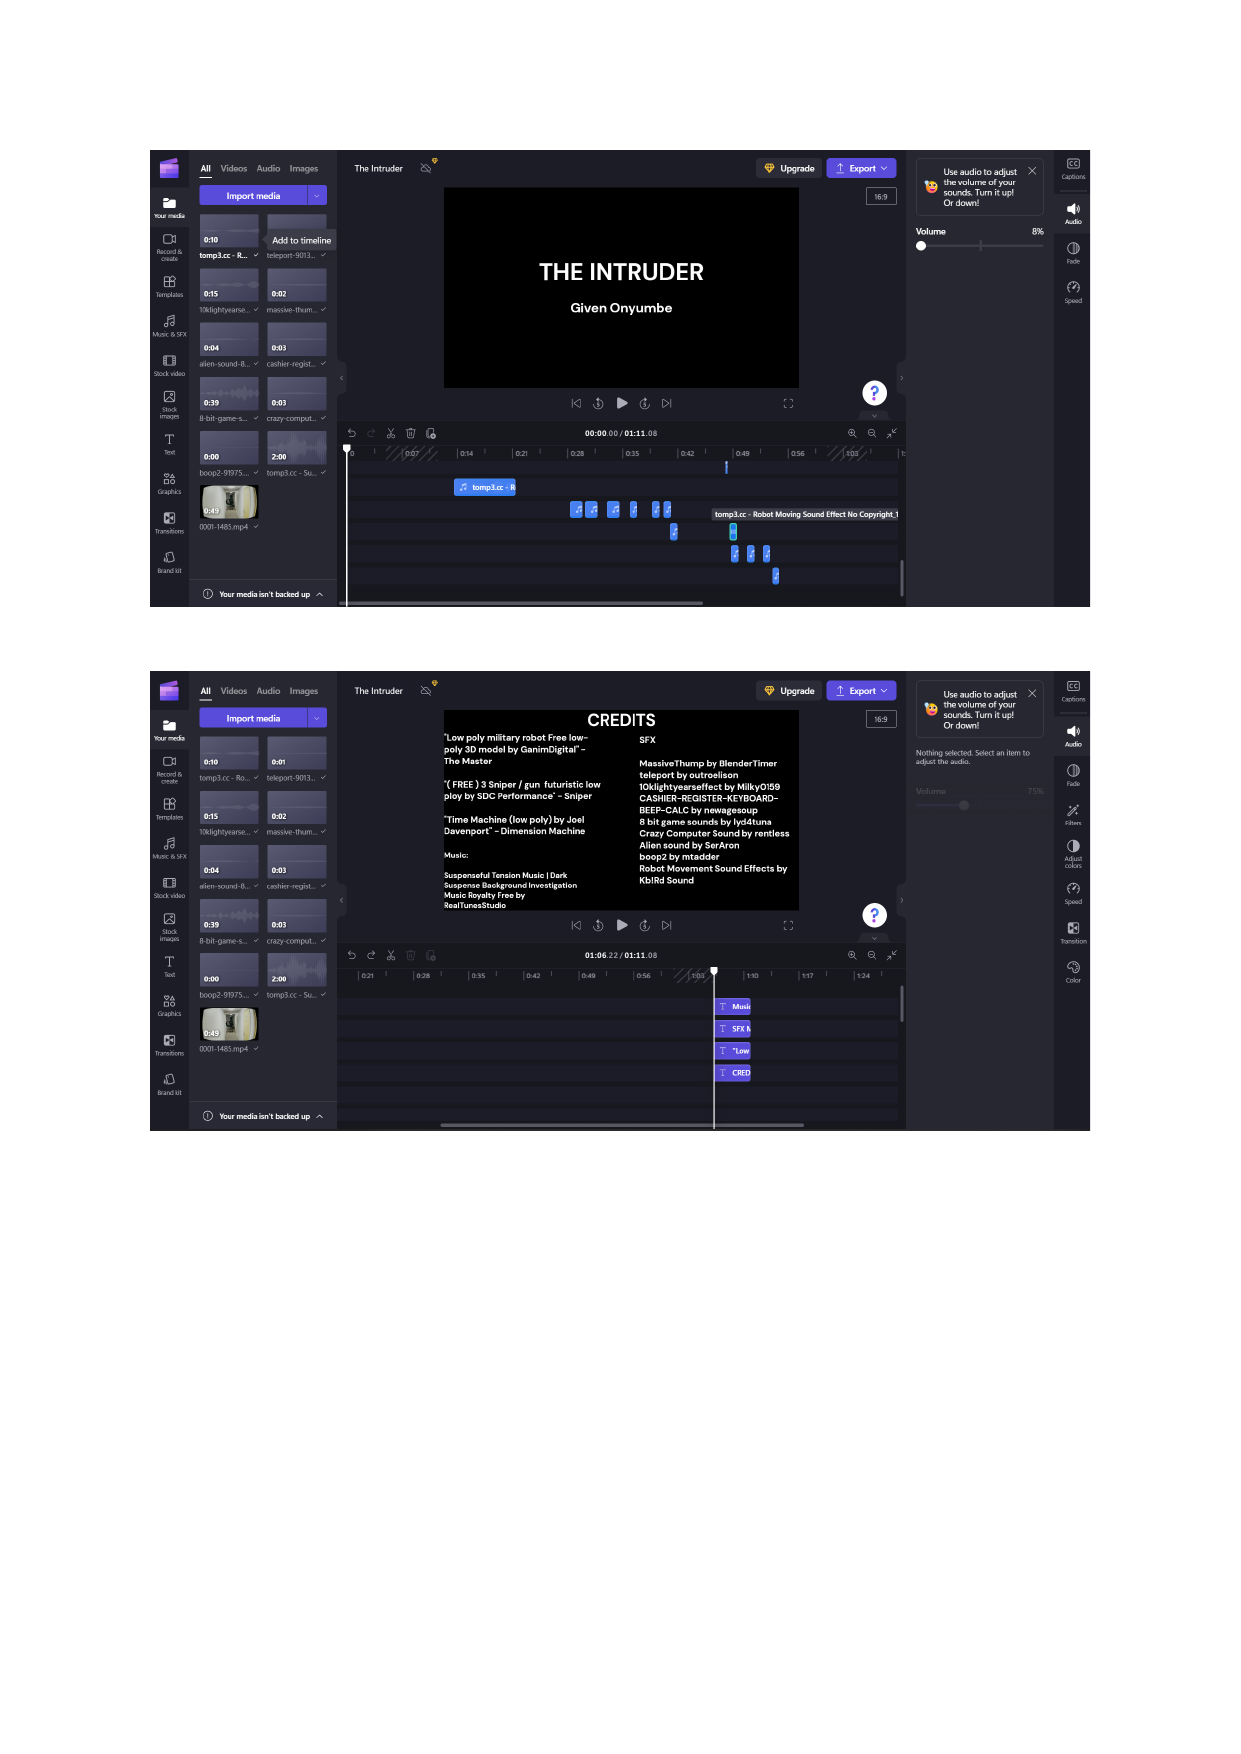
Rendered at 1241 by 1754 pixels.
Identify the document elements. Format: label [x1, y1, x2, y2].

picture [150, 150, 1091, 607]
picture [150, 671, 1091, 1131]
